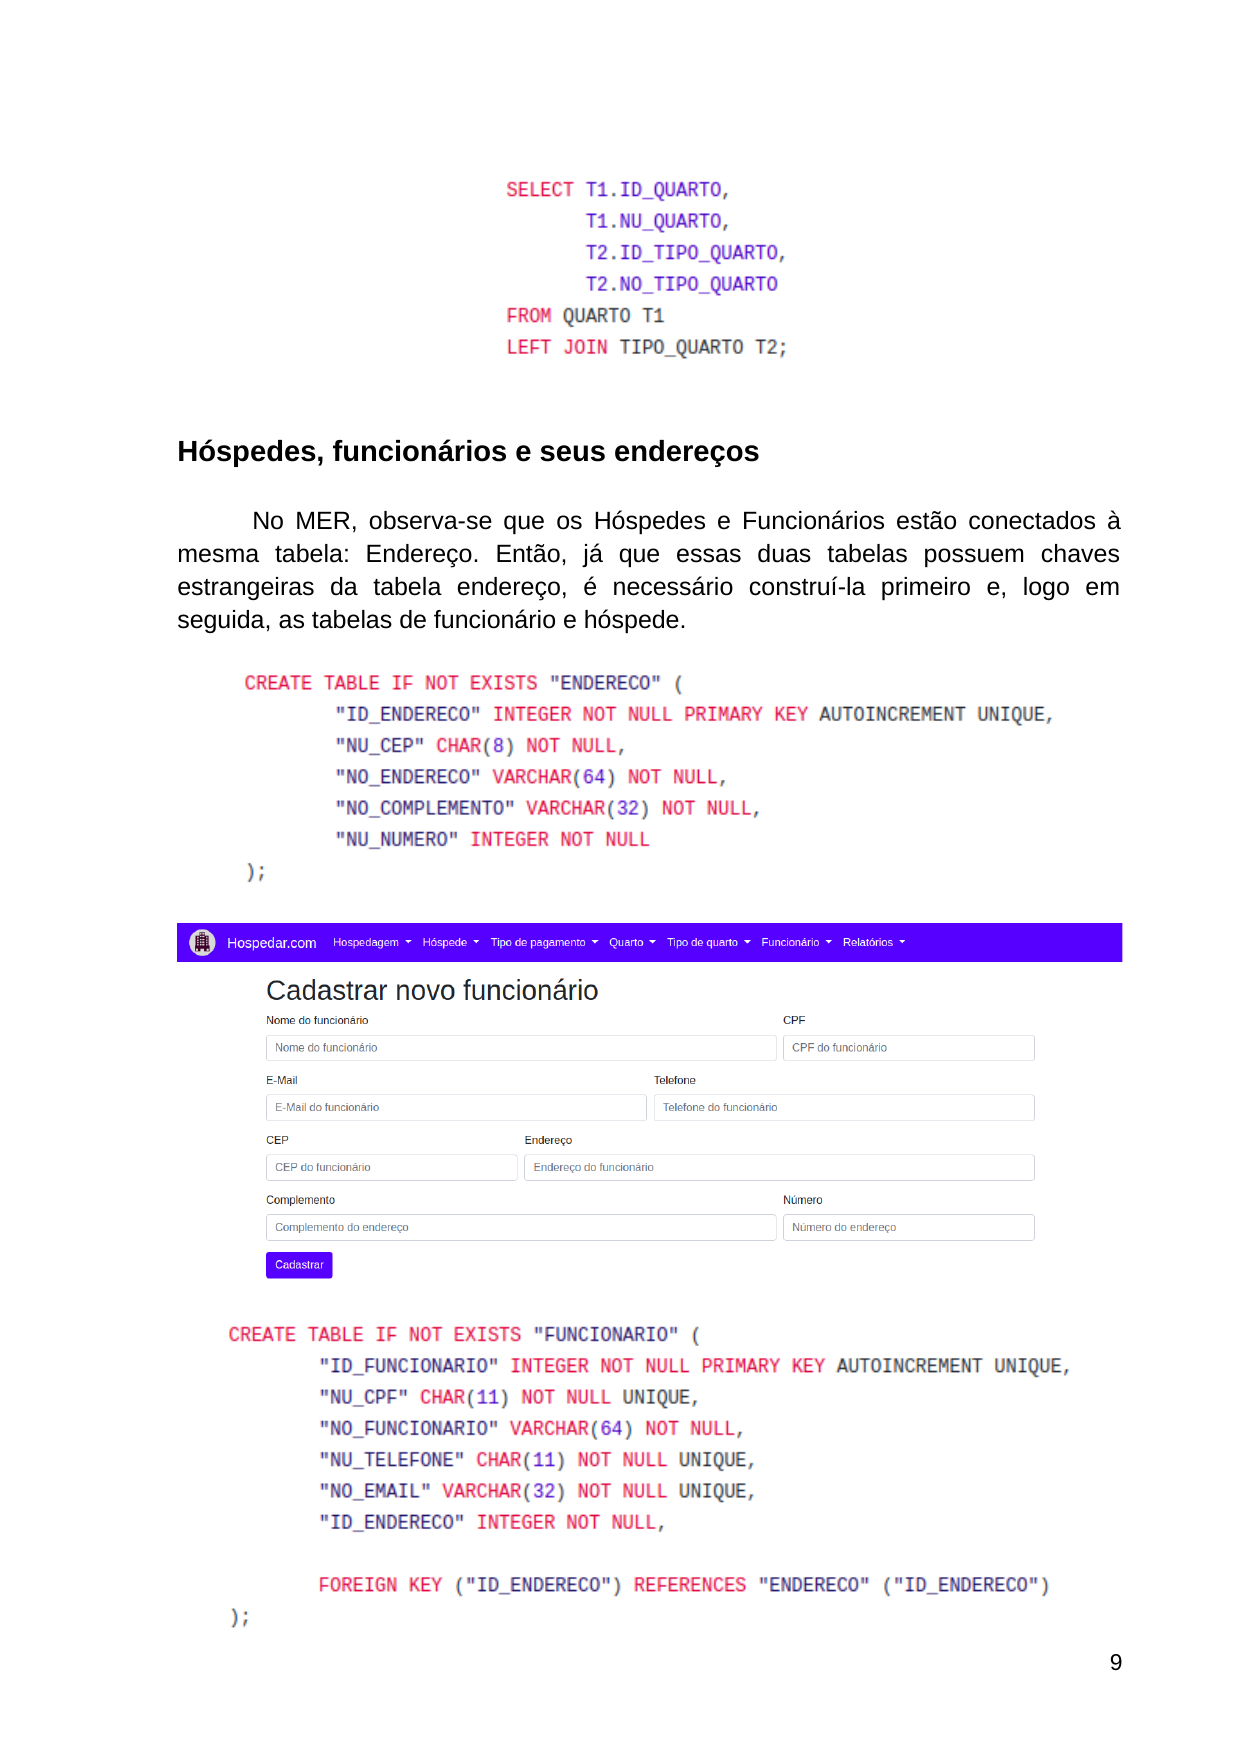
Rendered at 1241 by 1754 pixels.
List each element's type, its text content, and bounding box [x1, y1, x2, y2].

picture [238, 671, 1061, 890]
picture [222, 1321, 1077, 1637]
subtitle Hóspedes, funcionários e seus endereços [177, 434, 1122, 468]
picture [495, 177, 804, 365]
picture [177, 923, 1123, 1285]
text No MER, observa-se que os Hóspedes e Funcionários estão conectados à mesma tabela: Endereço. Então, já que essas duas tabelas possuem chaves estrangeiras da tabela endereço, é necessário construí-la primeiro e, logo em seguida, as tabelas de funcionário e hóspede. [177, 506, 1122, 634]
